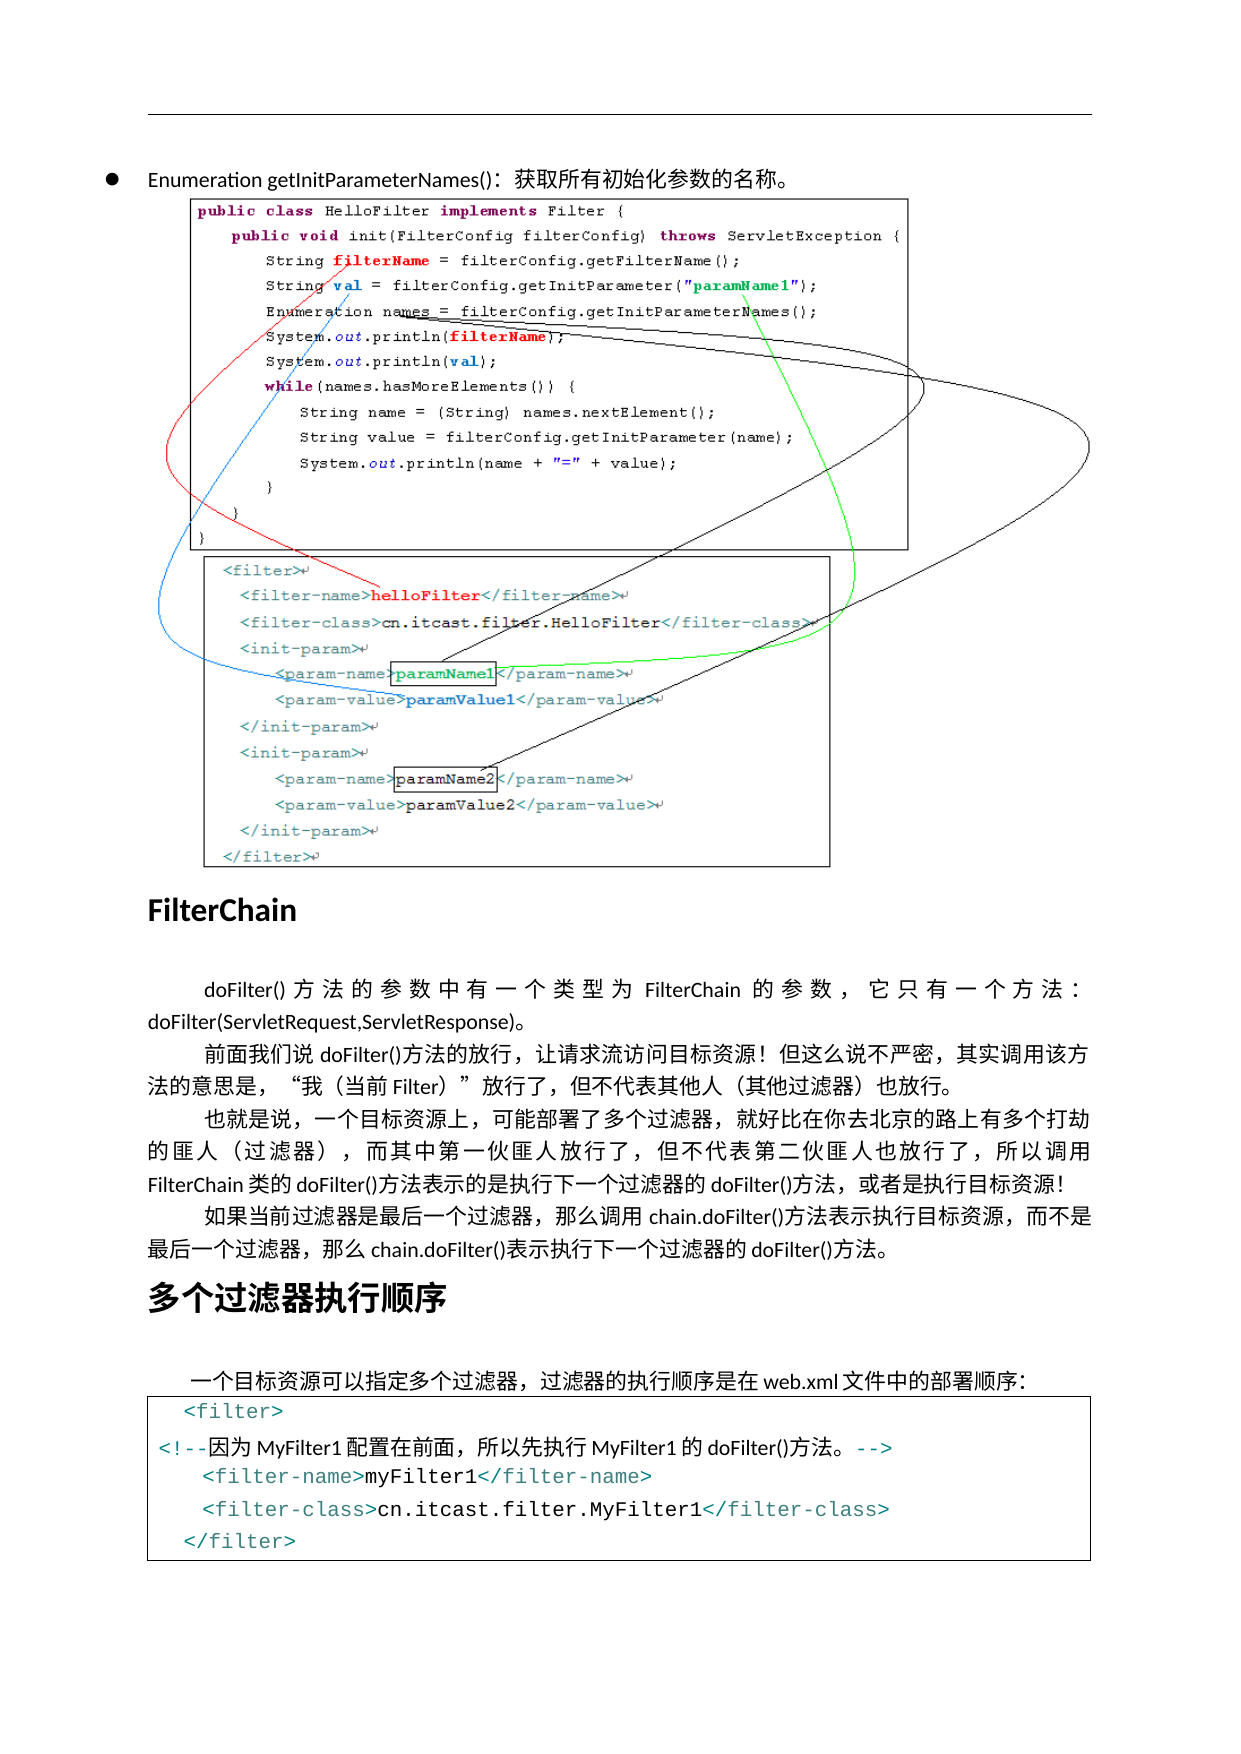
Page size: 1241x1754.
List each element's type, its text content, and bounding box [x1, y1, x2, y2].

text 前面我们说doFilter()方法的放行，让请求流访问目标资源！但这么说不严密，其实调用该方法的意思是，“我（当前Filter）”放行了，但不代表其他人（其他过滤器）也放行。 [148, 1036, 1092, 1101]
picture [147, 194, 1093, 873]
text 如果当前过滤器是最后一个过滤器，那么调用chain.doFilter()方法表示执行目标资源，而不是最后一个过滤器，那么chain.doFilter()表示执行下一个过滤器的doFilter()方法。 [148, 1199, 1092, 1264]
subtitle FilterChain [148, 877, 1092, 942]
text doFilter()方法的参数中有一个类型为FilterChain的参数，它只有一个方法：doFilter(ServletRequest,ServletResponse)。 [148, 971, 1092, 1036]
text 一个目标资源可以指定多个过滤器，过滤器的执行顺序是在web.xml文件中的部署顺序： [148, 1363, 1092, 1396]
text 也就是说，一个目标资源上，可能部署了多个过滤器，就好比在你去北京的路上有多个打劫的匪人（过滤器），而其中第一伙匪人放行了，但不代表第二伙匪人也放行了，所以调用FilterChain类的doFilter()方法表示的是执行下一个过滤器的doFilter()方法，或者是执行目标资源！ [148, 1101, 1092, 1199]
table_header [148, 1397, 1090, 1559]
list Enumeration getInitParameterNames()：获取所有初始化参数的名称。 [104, 162, 1092, 194]
subtitle 多个过滤器执行顺序 [148, 1264, 1092, 1329]
